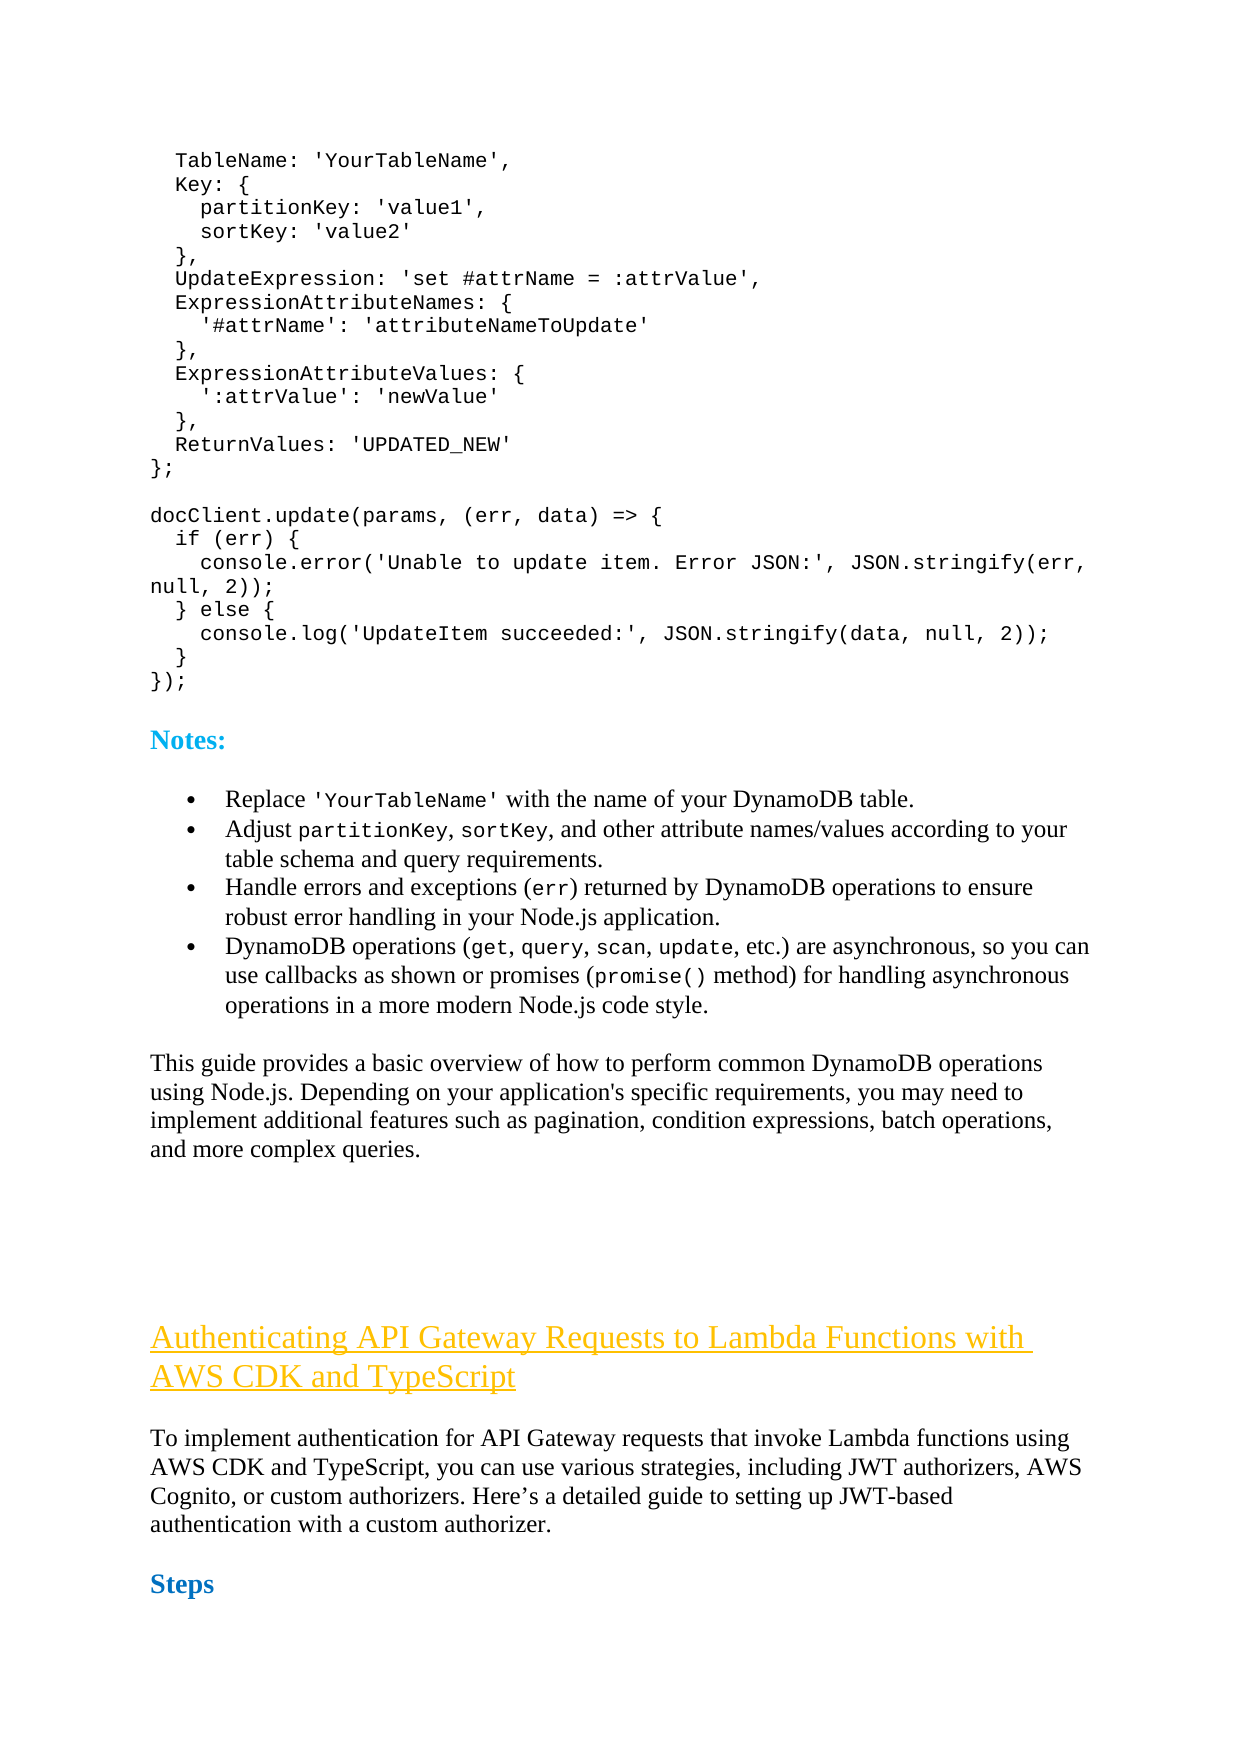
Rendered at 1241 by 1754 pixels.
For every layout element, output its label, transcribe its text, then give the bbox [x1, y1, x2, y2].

text ':attrValue': 'newValue' [150, 386, 1090, 410]
list DynamoDB operations (get, query, scan, update, etc.) are asynchronous, so you can use callbacks as shown or promises (promise() method) for handling asynchronous operations in a more modern Node.js code style. [187, 931, 1090, 1019]
text console.error('Unable to update item. Error JSON:', JSON.stringify(err, null, 2)); [150, 552, 1090, 599]
text sortKey: 'value2' [150, 221, 1090, 244]
text }; [150, 457, 1090, 481]
text ExpressionAttributeNames: { [150, 292, 1090, 316]
subtitle Authenticating API Gateway Requests to Lambda Functions with AWS CDK and TypeScript [150, 1317, 1090, 1394]
text }, [150, 339, 1090, 363]
text }); [150, 670, 1090, 694]
text ReturnValues: 'UPDATED_NEW' [150, 434, 1090, 457]
list Adjust partitionKey, sortKey, and other attribute names/values according to your table schema and query requirements. [187, 814, 1090, 872]
list Replace 'YourTableName' with the name of your DynamoDB table. [187, 784, 1090, 814]
text } [150, 647, 1090, 670]
text partitionKey: 'value1', [150, 197, 1090, 221]
text }, [150, 244, 1090, 268]
text TableName: 'YourTableName', [150, 150, 1090, 174]
text To implement authentication for API Gateway requests that invoke Lambda functions using AWS CDK and TypeScript, you can use various strategies, including JWT authorizers, AWS Cognito, or custom authorizers. Here’s a detailed guide to setting up JWT-based authentication with a custom authorizer. [150, 1423, 1090, 1538]
text } else { [150, 599, 1090, 623]
text if (err) { [150, 528, 1090, 552]
text '#attrName': 'attributeNameToUpdate' [150, 316, 1090, 339]
text This guide provides a basic overview of how to perform common DynamoDB operations using Node.js. Depending on your application's specific requirements, you may need to implement additional features such as pagination, condition expressions, batch operations, and more complex queries. [150, 1048, 1090, 1163]
text console.log('UpdateItem succeeded:', JSON.stringify(data, null, 2)); [150, 623, 1090, 647]
text docClient.update(params, (err, data) => { [150, 505, 1090, 528]
subtitle Steps [150, 1567, 1090, 1600]
text }, [150, 410, 1090, 434]
text ExpressionAttributeValues: { [150, 363, 1090, 386]
text Notes: [150, 723, 1090, 755]
text UpdateExpression: 'set #attrName = :attrValue', [150, 268, 1090, 292]
list Handle errors and exceptions (err) returned by DynamoDB operations to ensure robust error handling in your Node.js application. [187, 872, 1090, 931]
text Key: { [150, 174, 1090, 197]
